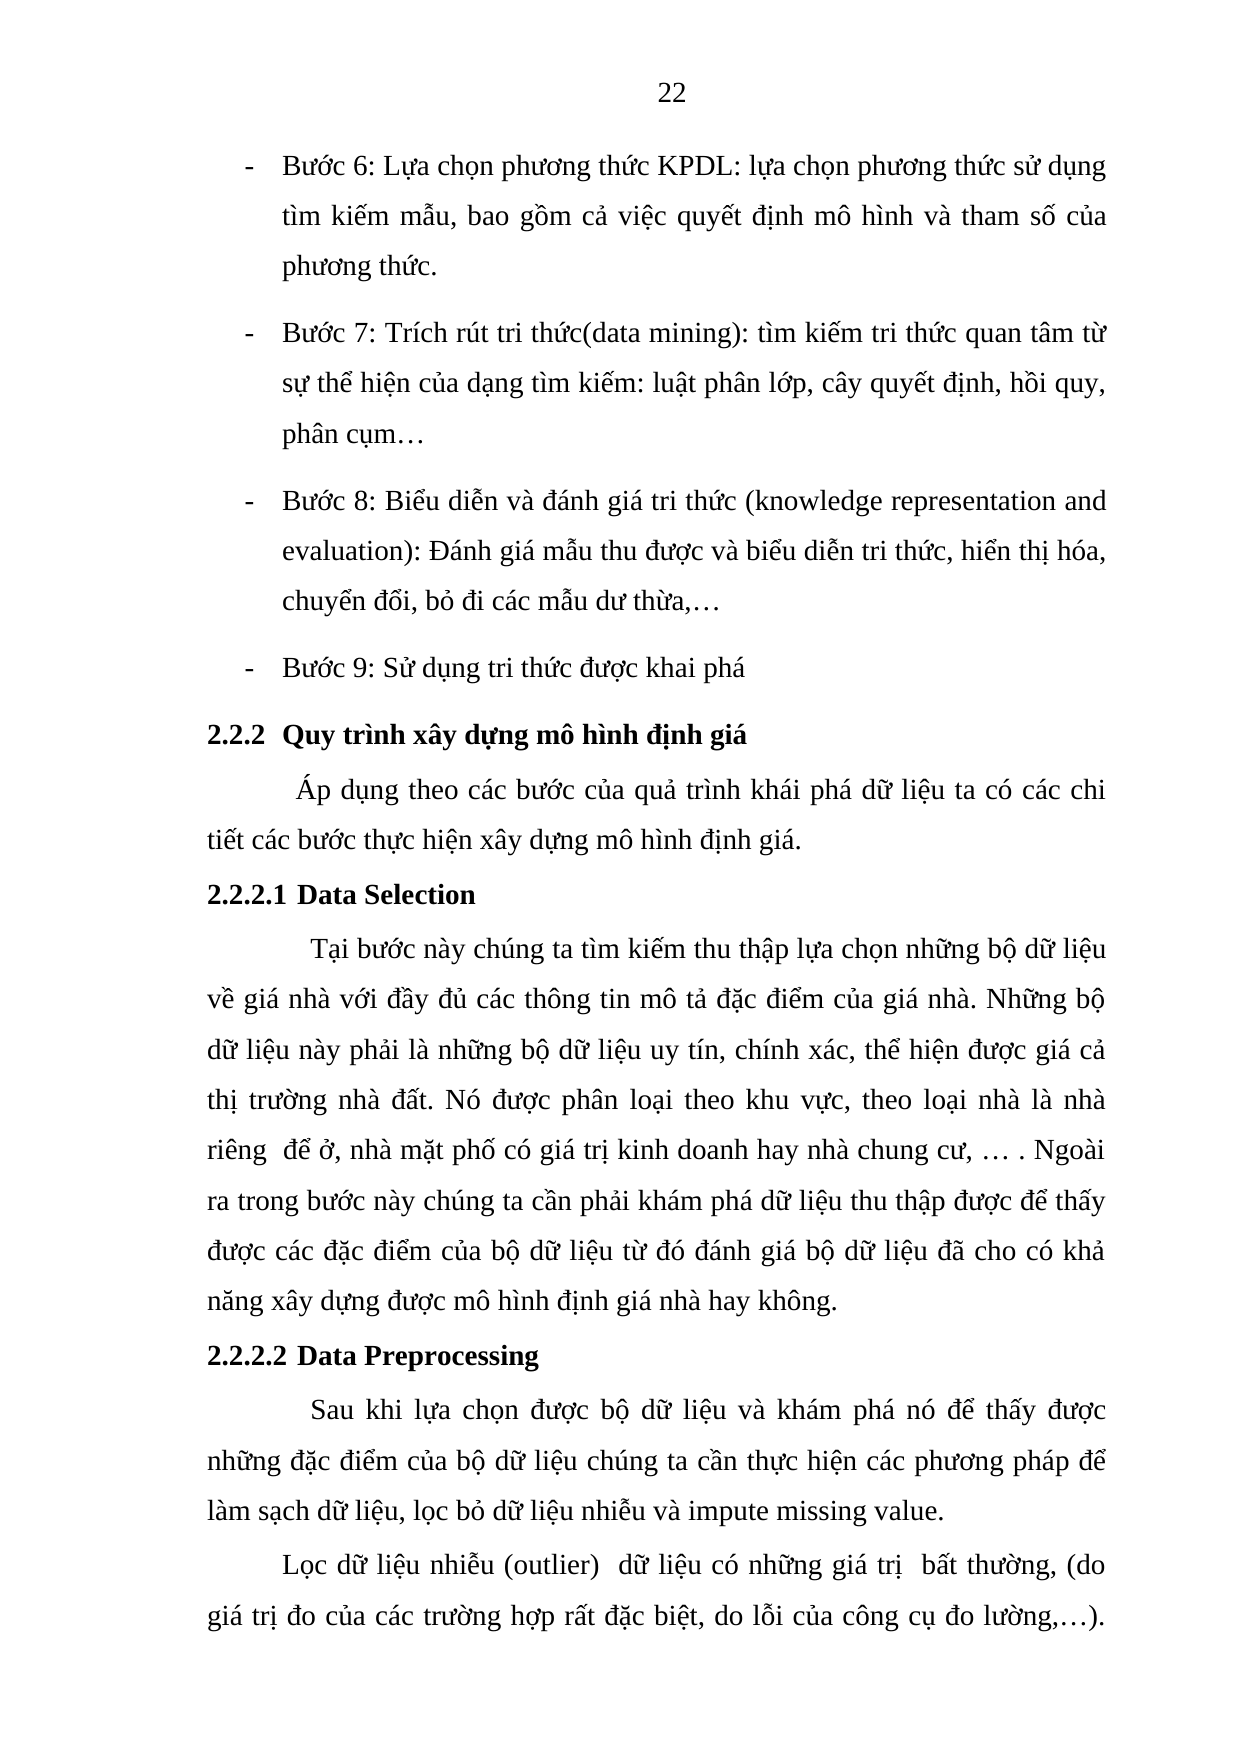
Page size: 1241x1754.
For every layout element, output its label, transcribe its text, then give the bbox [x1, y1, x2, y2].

list Bước 6: Lựa chọn phương thức KPDL: lựa chọn phương thức sử dụng tìm kiếm mẫu, bao gồm cả việc quyết định mô hình và tham số của phương thức. [244, 148, 1107, 282]
text Sau khi lựa chọn được bộ dữ liệu và khám phá nó để thấy được những đặc điểm của bộ dữ liệu chúng ta cần thực hiện các phương pháp để làm sạch dữ liệu, lọc bỏ dữ liệu nhiễu và impute missing value. [207, 1392, 1107, 1527]
list Bước 7: Trích rút tri thức(data mining): tìm kiếm tri thức quan tâm từ sự thể hiện của dạng tìm kiếm: luật phân lớp, cây quyết định, hồi quy, phân cụm… [244, 315, 1107, 449]
list Bước 9: Sử dụng tri thức được khai phá [244, 651, 1107, 684]
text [207, 1547, 1107, 1631]
subtitle Data Selection [207, 877, 1137, 910]
subtitle Quy trình xây dựng mô hình định giá [207, 717, 1137, 751]
subtitle Data Preprocessing [207, 1338, 1137, 1371]
list Bước 8: Biểu diễn và đánh giá tri thức (knowledge representation and evaluation): Đánh giá mẫu thu được và biểu diễn tri thức, hiển thị hóa, chuyển đổi, bỏ đi các mẫu dư thừa,… [244, 483, 1107, 617]
text Áp dụng theo các bước của quả trình khái phá dữ liệu ta có các chi tiết các bước thực hiện xây dựng mô hình định giá. [207, 772, 1107, 856]
text Tại bước này chúng ta tìm kiếm thu thập lựa chọn những bộ dữ liệu về giá nhà với đầy đủ các thông tin mô tả đặc điểm của giá nhà. Những bộ dữ liệu này phải là những bộ dữ liệu uy tín, chính xác, thể hiện được giá cả thị trường nhà đất. Nó được phân loại theo khu vực, theo loại nhà là nhà riêng để ở, nhà mặt phố có giá trị kinh doanh hay nhà chung cư, … . Ngoài ra trong bước này chúng ta cần phải khám phá dữ liệu thu thập được để thấy được các đặc điểm của bộ dữ liệu từ đó đánh giá bộ dữ liệu đã cho có khả năng xây dựng được mô hình định giá nhà hay không. [207, 931, 1107, 1317]
